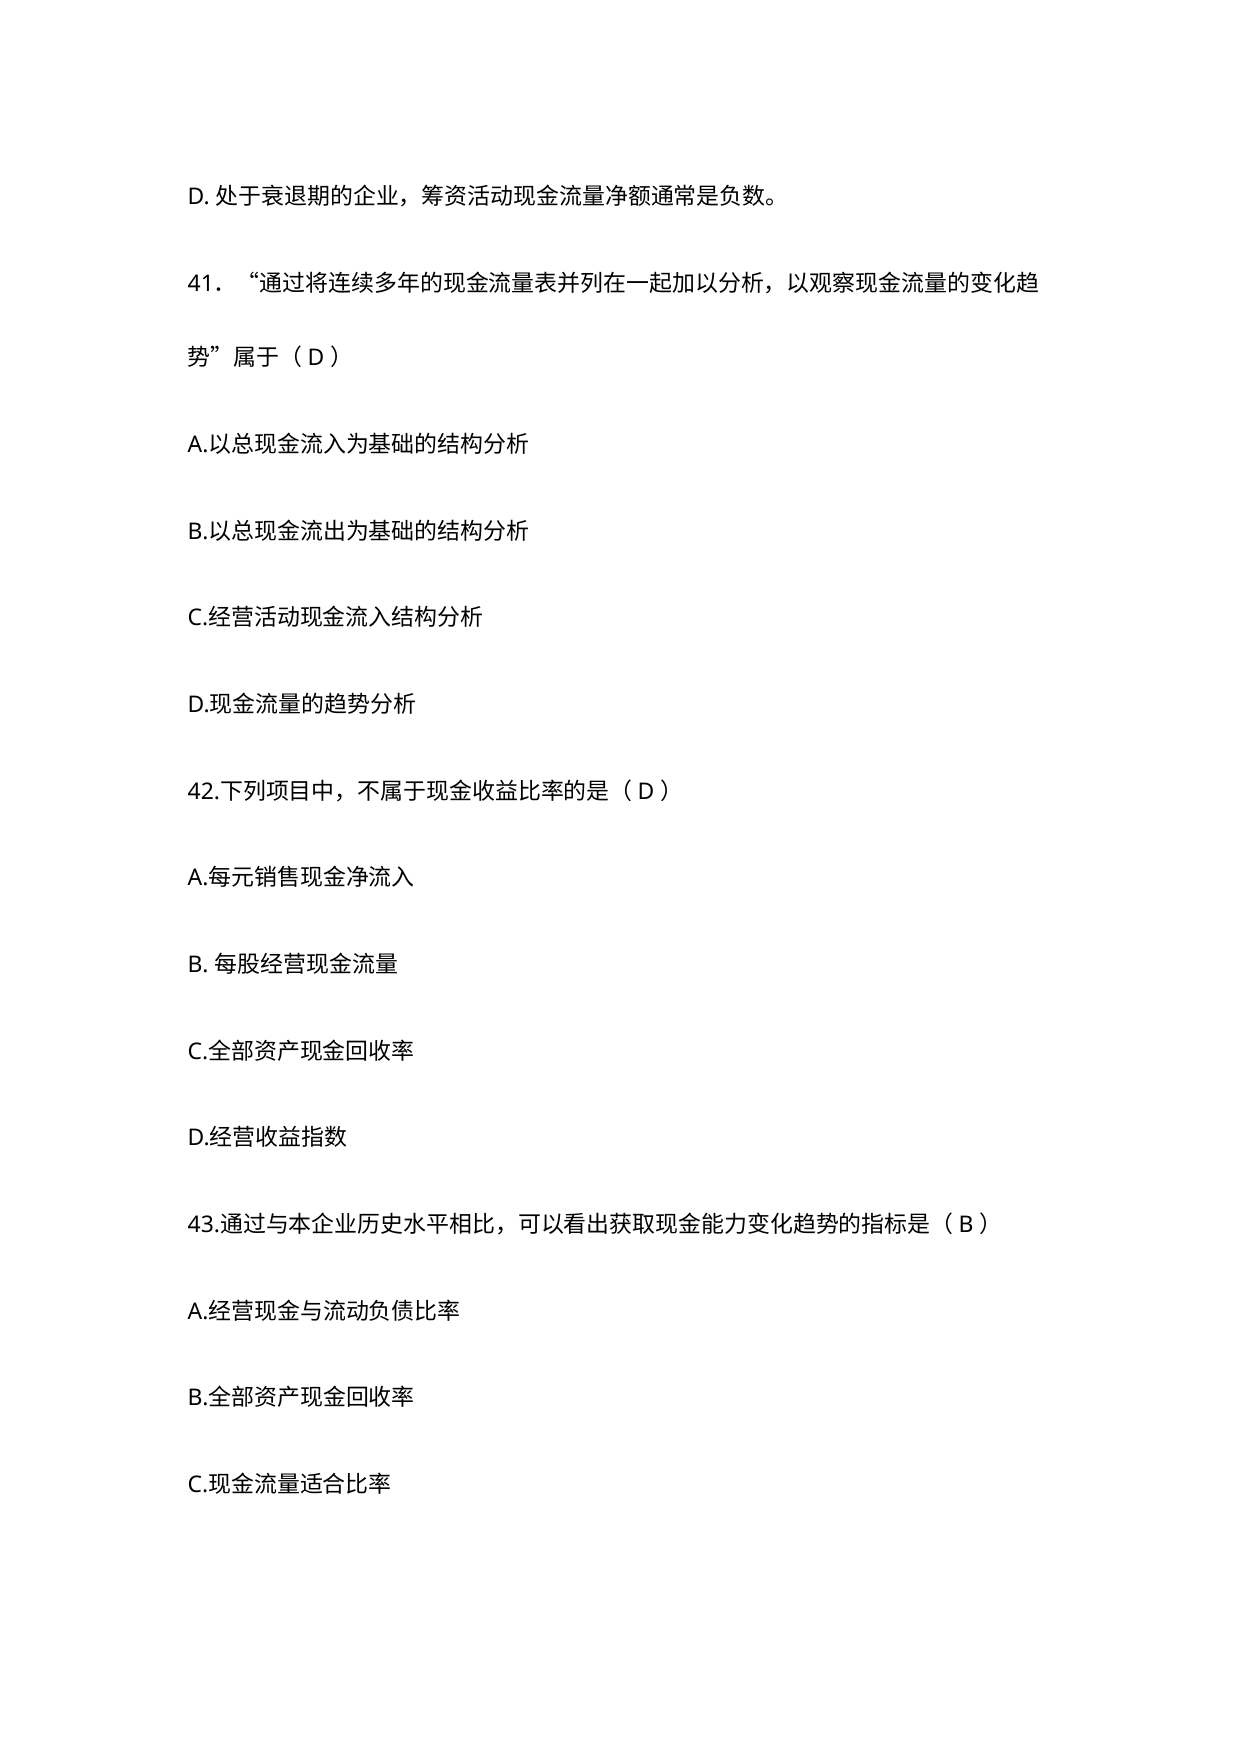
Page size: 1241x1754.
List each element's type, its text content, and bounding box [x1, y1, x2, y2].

text C.经营活动现金流入结构分析 [187, 583, 1053, 648]
text 42.下列项目中，不属于现金收益比率的是（ D ） [187, 757, 1053, 822]
text A.每元销售现金净流入 [187, 843, 1053, 908]
text D.经营收益指数 [187, 1103, 1053, 1168]
text A.经营现金与流动负债比率 [187, 1277, 1053, 1342]
text A.以总现金流入为基础的结构分析 [187, 410, 1053, 475]
text D. 处于衰退期的企业，筹资活动现金流量净额通常是负数。 [187, 162, 1053, 227]
text D.现金流量的趋势分析 [187, 670, 1053, 735]
text C.现金流量适合比率 [187, 1450, 1053, 1515]
text B.全部资产现金回收率 [187, 1363, 1053, 1428]
text B. 每股经营现金流量 [187, 930, 1053, 995]
text C.全部资产现金回收率 [187, 1017, 1053, 1082]
text B.以总现金流出为基础的结构分析 [187, 497, 1053, 562]
text 43.通过与本企业历史水平相比，可以看出获取现金能力变化趋势的指标是（ B ） [187, 1190, 1053, 1255]
text 41．“通过将连续多年的现金流量表并列在一起加以分析，以观察现金流量的变化趋势”属于（ D ） [187, 249, 1053, 388]
